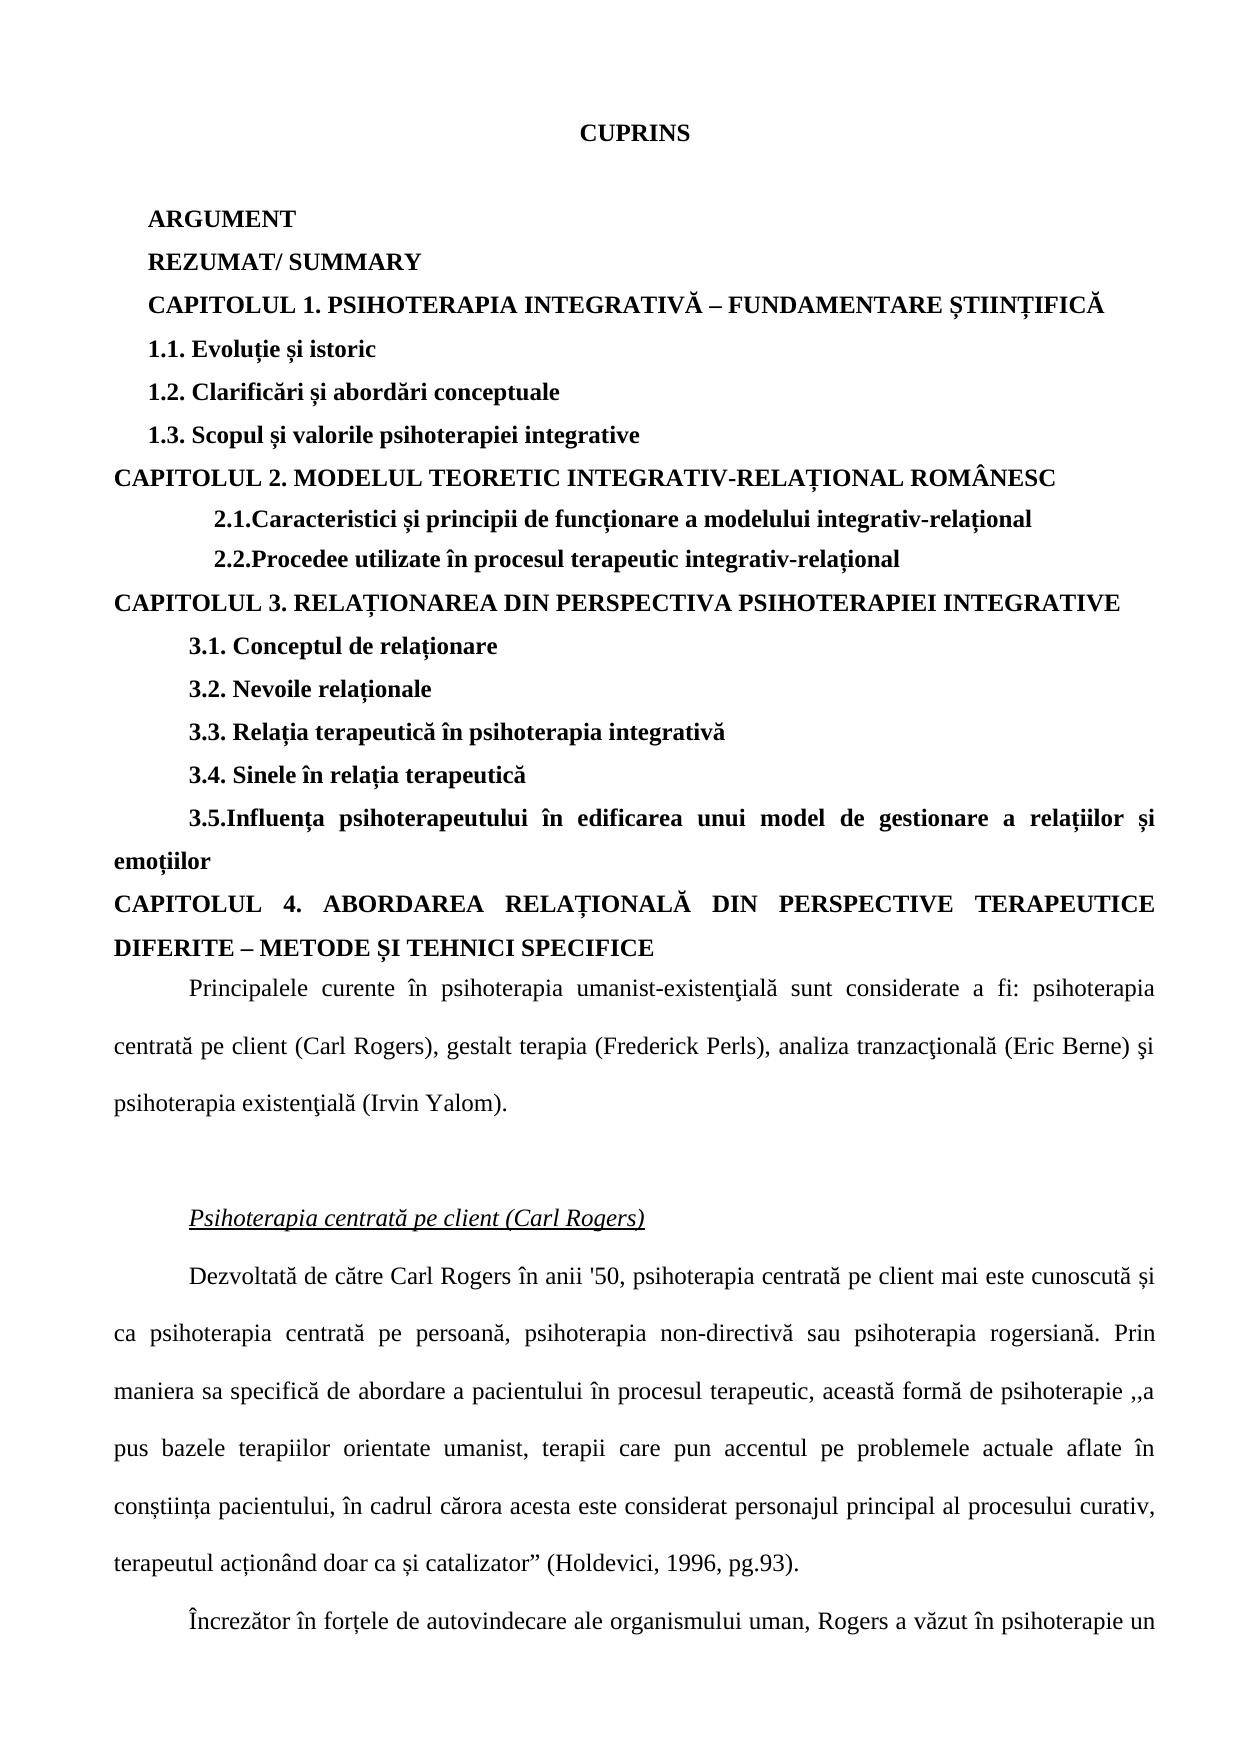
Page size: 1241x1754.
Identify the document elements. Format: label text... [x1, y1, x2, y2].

text CUPRINS [148, 118, 1122, 147]
table_cell 2.1.Caracteristici și principii de funcționare a modelului integrativ-relațional [103, 504, 1167, 544]
text 1.1. Evoluție și istoric [148, 334, 1122, 362]
text CAPITOLUL 1. PSIHOTERAPIA INTEGRATIVĂ – FUNDAMENTARE ȘTIINȚIFICĂ [148, 291, 1122, 319]
table_header CAPITOLUL 2. MODELUL TEORETIC INTEGRATIV-RELAȚIONAL ROMÂNESC [103, 463, 1167, 504]
table_cell 2.2.Procedee utilizate în procesul terapeutic integrativ-relațional CAPITOLUL 3. RELAȚIONAREA DIN PERSPECTIVA PSIHOTERAPIEI INTEGRATIVE 3.1. Conceptul de relaționare 3.2. Nevoile relaționale 3.3. Relația terapeutică în psihoterapia integrativă 3.4. Sinele în relația terapeutică 3.5.Influența psihoterapeutului în edificarea unui model de gestionare a relațiilor și emoțiilor CAPITOLUL 4. ABORDAREA RELAȚIONALĂ DIN PERSPECTIVE TERAPEUTICE DIFERITE – METODE ȘI TEHNICI SPECIFICE [103, 545, 1167, 973]
text REZUMAT/ SUMMARY [148, 247, 1122, 276]
text ARGUMENT [148, 204, 1122, 233]
text 1.3. Scopul și valorile psihoterapiei integrative [148, 420, 1122, 449]
text 1.2. Clarificări și abordări conceptuale [148, 377, 1122, 406]
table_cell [103, 974, 1167, 1635]
